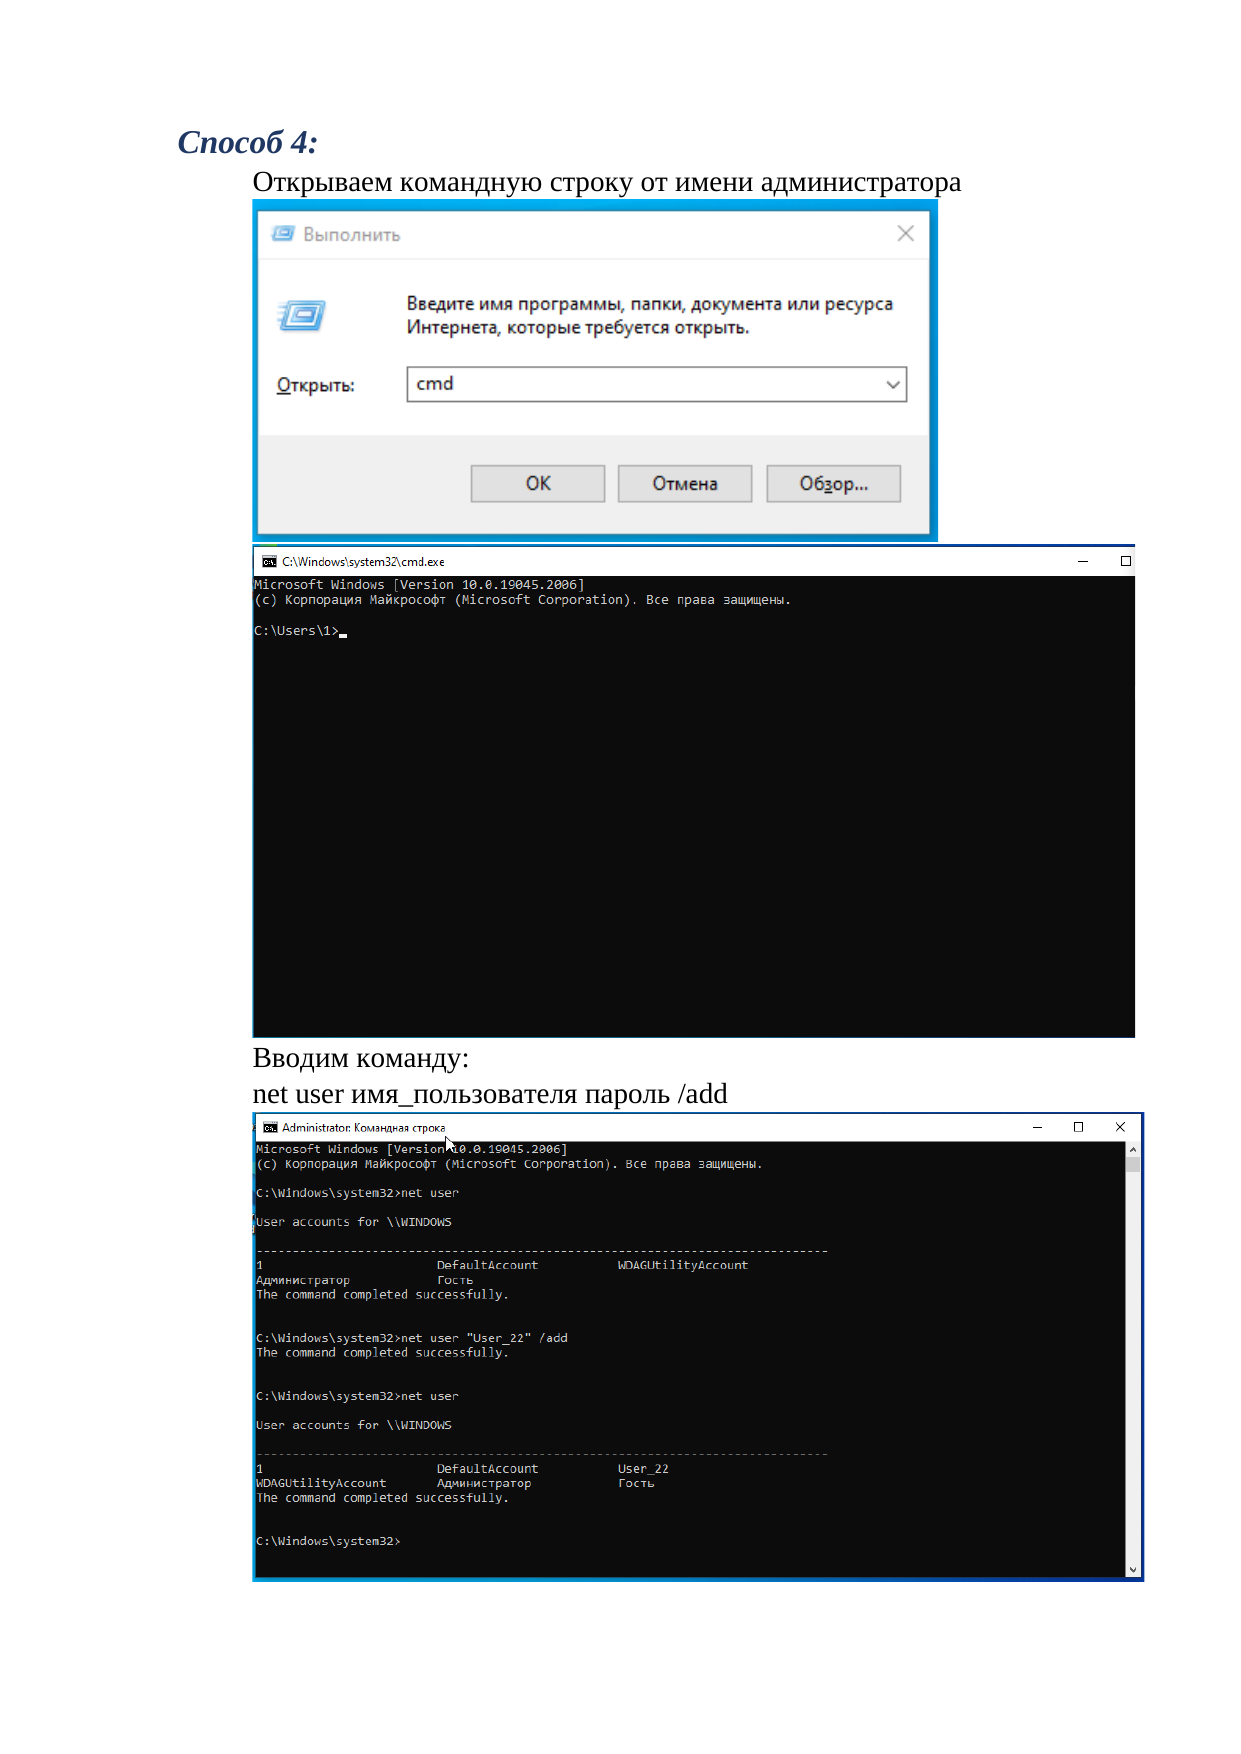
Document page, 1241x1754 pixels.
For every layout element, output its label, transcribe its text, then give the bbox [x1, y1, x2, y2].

list Вводим команду: [252, 1040, 1152, 1074]
list Открываем командную строку от имени администратора [252, 164, 1152, 197]
subtitle Способ 4: [177, 122, 1152, 161]
list net user имя_пользователя пароль /add [252, 1076, 1152, 1110]
picture [257, 210, 930, 535]
picture [252, 544, 1136, 1038]
picture [252, 1112, 1145, 1582]
